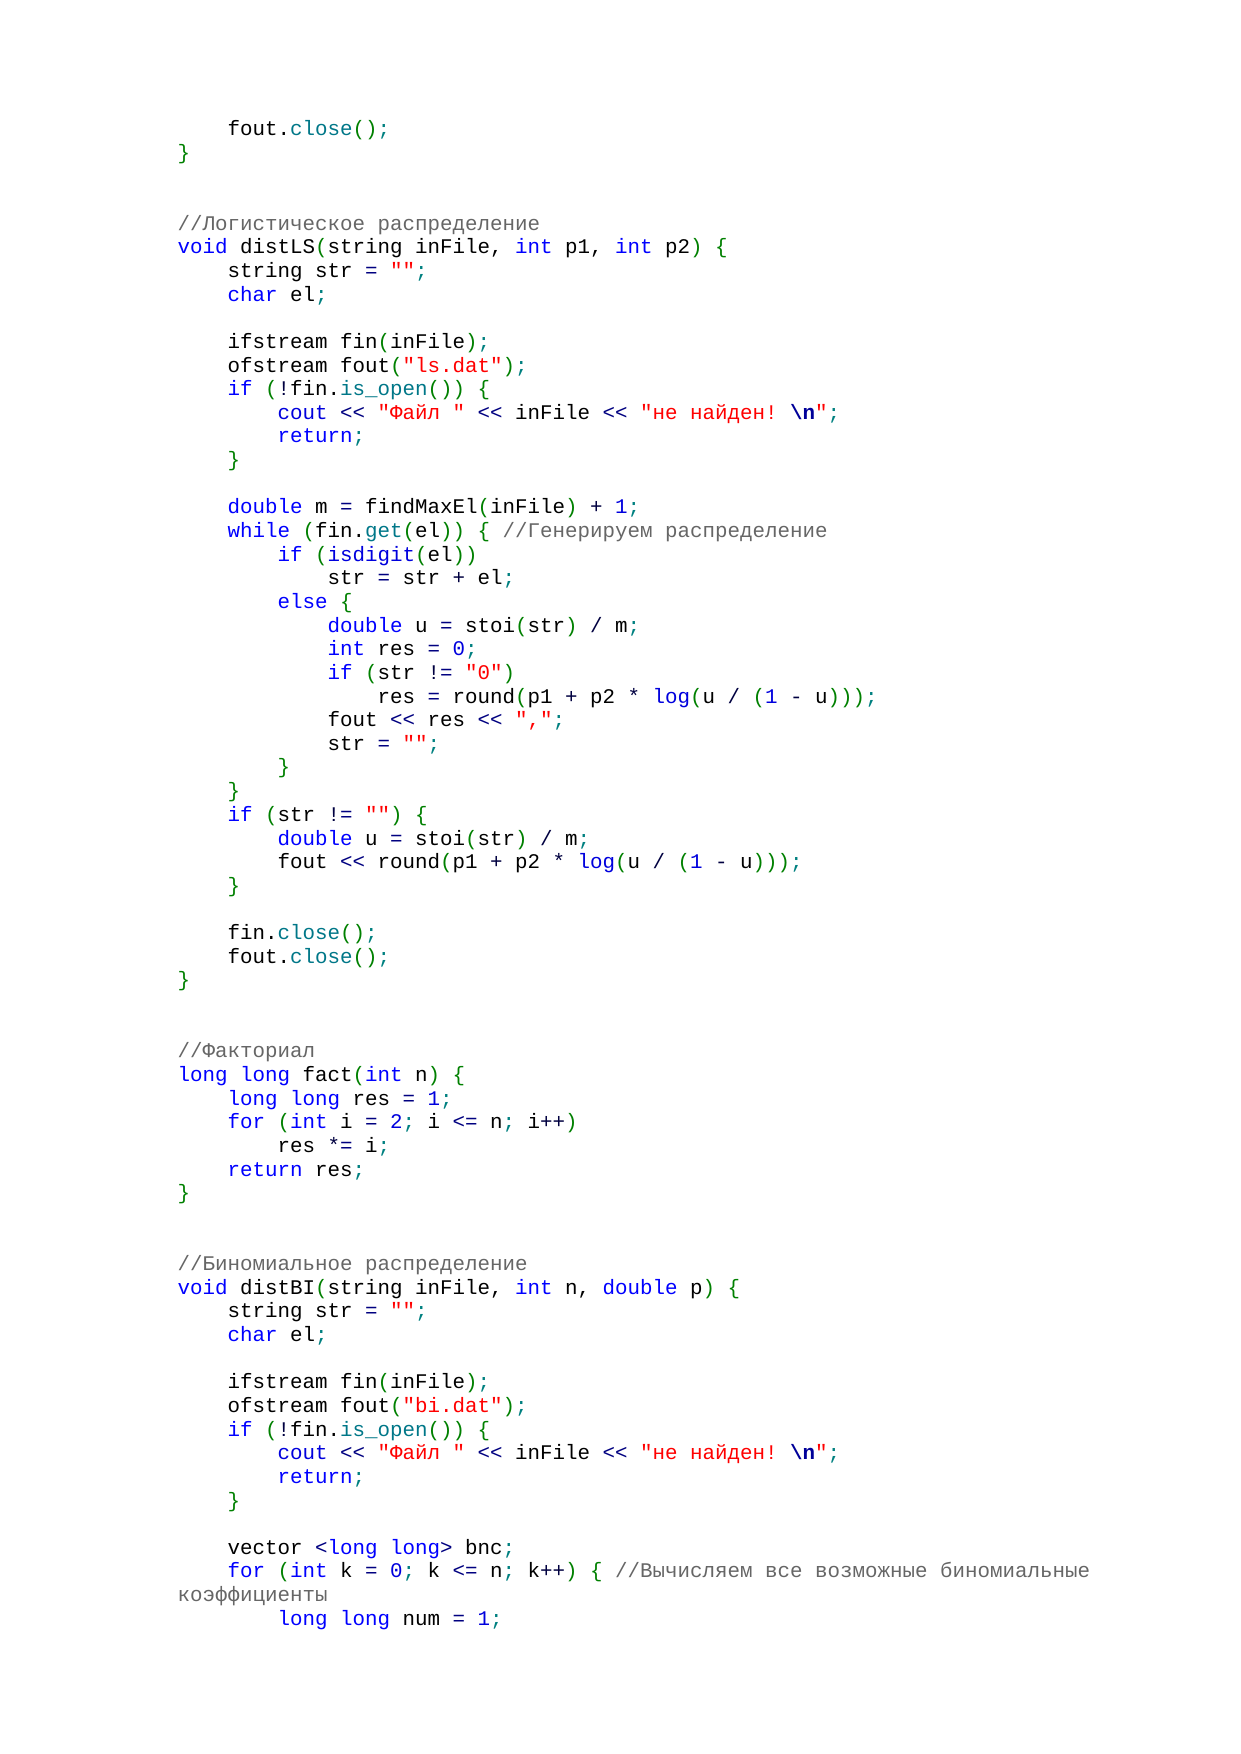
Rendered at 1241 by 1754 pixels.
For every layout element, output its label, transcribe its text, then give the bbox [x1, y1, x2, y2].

text ofstream fout("bi.dat"); [177, 1395, 1152, 1419]
text fout << res << ","; [177, 709, 1152, 733]
text //Логистическое распределение [177, 213, 1152, 236]
text string str = ""; [177, 1300, 1152, 1324]
text string str = ""; [177, 260, 1152, 284]
text } [177, 1489, 1152, 1513]
text //Факториал [177, 1040, 1152, 1064]
text char el; [177, 284, 1152, 307]
text else { [177, 591, 1152, 615]
text for (int i = 2; i <= n; i++) [177, 1111, 1152, 1135]
text fout.close(); [177, 946, 1152, 969]
text double u = stoi(str) / m; [177, 827, 1152, 851]
text str = ""; [177, 733, 1152, 757]
text void distLS(string inFile, int p1, int p2) { [177, 236, 1152, 260]
text } [177, 757, 1152, 780]
text fout.close(); [177, 118, 1152, 142]
text void distBI(string inFile, int n, double p) { [177, 1277, 1152, 1300]
text for (int k = 0; k <= n; k++) { //Вычисляем все возможные биномиальные коэффициенты [177, 1561, 1152, 1608]
text if (isdigit(el)) [177, 544, 1152, 567]
text double u = stoi(str) / m; [177, 615, 1152, 638]
text } [177, 875, 1152, 898]
text cout << "Файл " << inFile << "не найден! \n"; [177, 402, 1152, 426]
text } [177, 1182, 1152, 1206]
text } [177, 969, 1152, 993]
text int res = 0; [177, 638, 1152, 662]
text return; [177, 426, 1152, 449]
text if (!fin.is_open()) { [177, 1419, 1152, 1442]
text double m = findMaxEl(inFile) + 1; [177, 496, 1152, 520]
text ifstream fin(inFile); [177, 1371, 1152, 1395]
text while (fin.get(el)) { //Генерируем распределение [177, 520, 1152, 544]
text if (str != "") { [177, 804, 1152, 827]
text fout << round(p1 + p2 * log(u / (1 - u))); [177, 851, 1152, 875]
text cout << "Файл " << inFile << "не найден! \n"; [177, 1442, 1152, 1466]
text long long fact(int n) { [177, 1064, 1152, 1088]
text ofstream fout("ls.dat"); [177, 354, 1152, 378]
text str = str + el; [177, 567, 1152, 591]
text } [177, 142, 1152, 165]
text if (str != "0") [177, 662, 1152, 686]
text res = round(p1 + p2 * log(u / (1 - u))); [177, 686, 1152, 709]
text //Биномиальное распределение [177, 1253, 1152, 1277]
text if (!fin.is_open()) { [177, 378, 1152, 402]
text ifstream fin(inFile); [177, 331, 1152, 354]
text return; [177, 1466, 1152, 1489]
text fin.close(); [177, 922, 1152, 946]
text char el; [177, 1324, 1152, 1348]
text long long num = 1; [177, 1608, 1152, 1631]
text return res; [177, 1158, 1152, 1182]
text } [177, 449, 1152, 473]
text res *= i; [177, 1135, 1152, 1158]
text } [177, 780, 1152, 804]
text vector <long long> bnc; [177, 1537, 1152, 1561]
text long long res = 1; [177, 1088, 1152, 1111]
